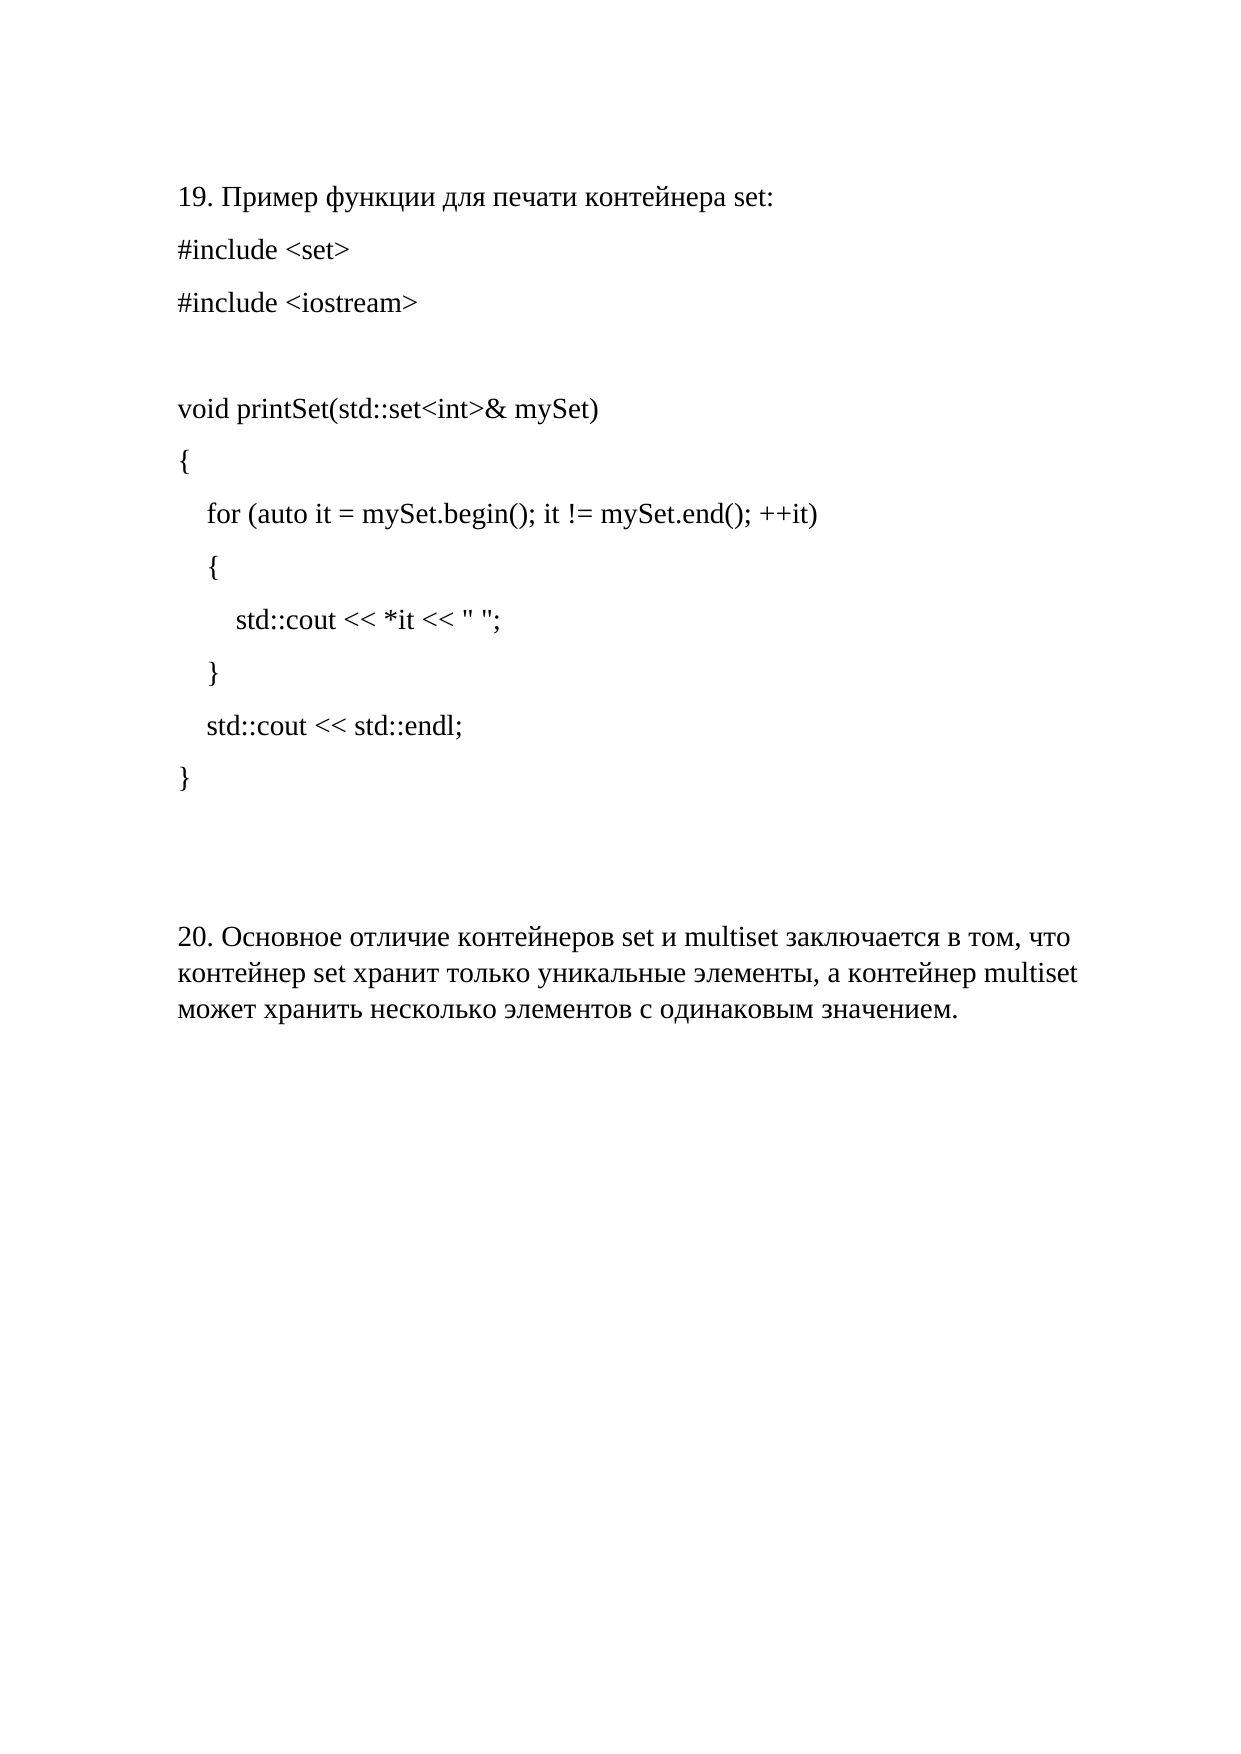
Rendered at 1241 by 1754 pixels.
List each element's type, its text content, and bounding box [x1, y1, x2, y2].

text } [177, 760, 1152, 794]
text { [177, 443, 1152, 477]
text std::cout << std::endl; [177, 708, 1152, 741]
text for (auto it = mySet.begin(); it != mySet.end(); ++it) [177, 496, 1152, 530]
text void printSet(std::set<int>& mySet) [177, 391, 1152, 424]
text #include <set> [177, 232, 1152, 266]
text } [177, 655, 1152, 688]
text 19. Пример функции для печати контейнера set: [177, 179, 1152, 213]
text 20. Основное отличие контейнеров set и multiset заключается в том, что контейнер set хранит только уникальные элементы, а контейнер multiset может хранить несколько элементов с одинаковым значением. [177, 919, 1152, 1025]
text #include <iostream> [177, 285, 1152, 319]
text std::cout << *it << " "; [177, 602, 1152, 636]
text { [177, 549, 1152, 583]
